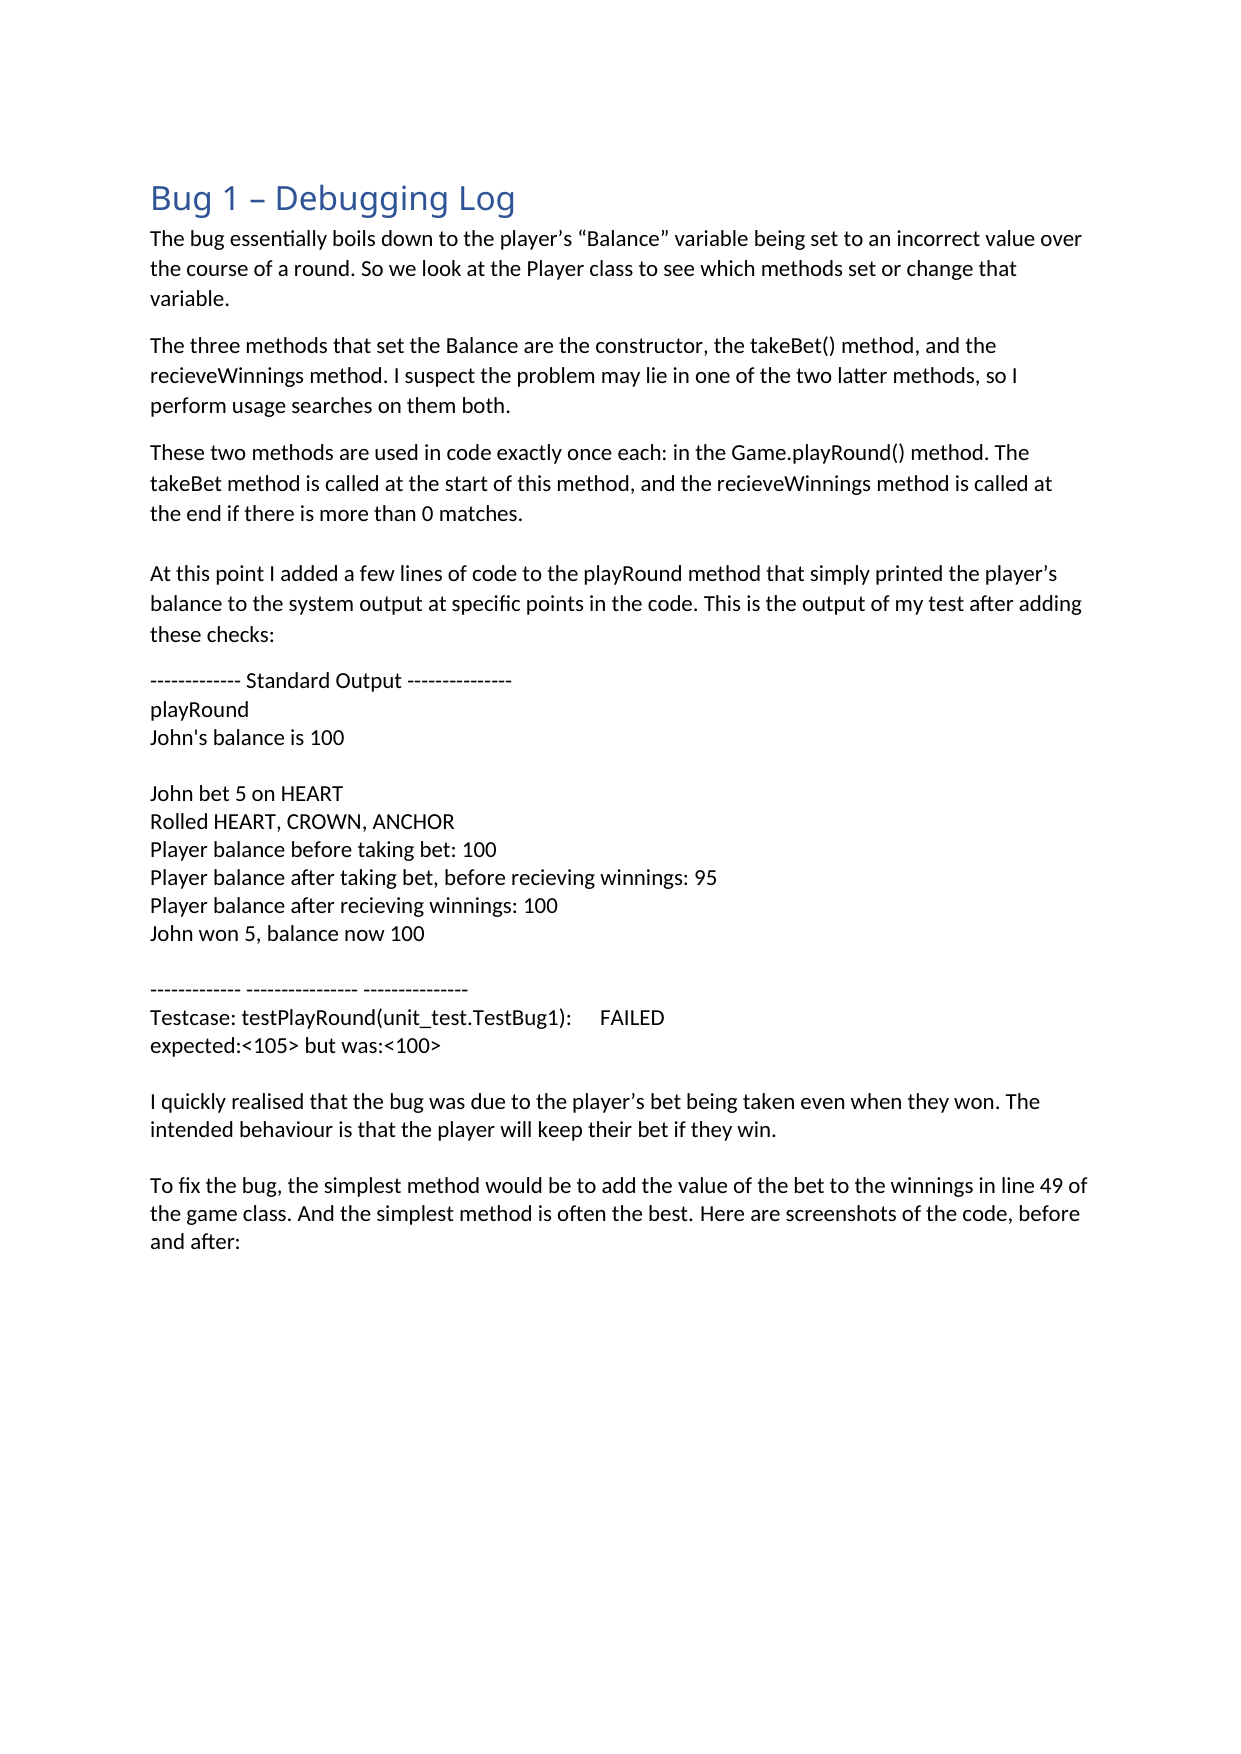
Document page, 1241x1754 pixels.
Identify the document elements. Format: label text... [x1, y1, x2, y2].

text expected:<105> but was:<100> [150, 1031, 1090, 1059]
text The bug essentially boils down to the player’s “Balance” variable being set to an incorrect value over the course of a round. So we look at the Player class to see which methods set or change that variable. [150, 224, 1090, 312]
text Player balance after taking bet, before recieving winnings: 95 [150, 863, 1090, 891]
text playRound [150, 695, 1090, 723]
text Rolled HEART, CROWN, ANCHOR [150, 807, 1090, 835]
text John won 5, balance now 100 [150, 919, 1090, 947]
text John bet 5 on HEART [150, 779, 1090, 807]
text I quickly realised that the bug was due to the player’s bet being taken even when they won. The intended behaviour is that the player will keep their bet if they win. [150, 1087, 1090, 1143]
text ------------- ---------------- --------------- [150, 975, 1090, 1003]
text John's balance is 100 [150, 723, 1090, 751]
text Player balance before taking bet: 100 [150, 835, 1090, 863]
text Testcase: testPlayRound(unit_test.TestBug1): FAILED [150, 1003, 1090, 1031]
text To fix the bug, the simplest method would be to add the value of the bet to the winnings in line 49 of the game class. And the simplest method is often the best. Here are screenshots of the code, before and after: [150, 1171, 1090, 1255]
text The three methods that set the Balance are the constructor, the takeBet() method, and the recieveWinnings method. I suspect the problem may lie in one of the two latter methods, so I perform usage searches on them both. [150, 331, 1090, 420]
text Player balance after recieving winnings: 100 [150, 891, 1090, 919]
text ------------- Standard Output --------------- [150, 667, 1090, 695]
text These two methods are used in code exactly once each: in the Game.playRound() method. The takeBet method is called at the start of this method, and the recieveWinnings method is called at the end if there is more than 0 matches. At this point I added a few lines of code to the playRound method that simply printed the player’s balance to the system output at specific points in the code. This is the output of my test after adding these checks: [150, 438, 1090, 648]
subtitle Bug 1 – Debugging Log [150, 175, 1090, 220]
